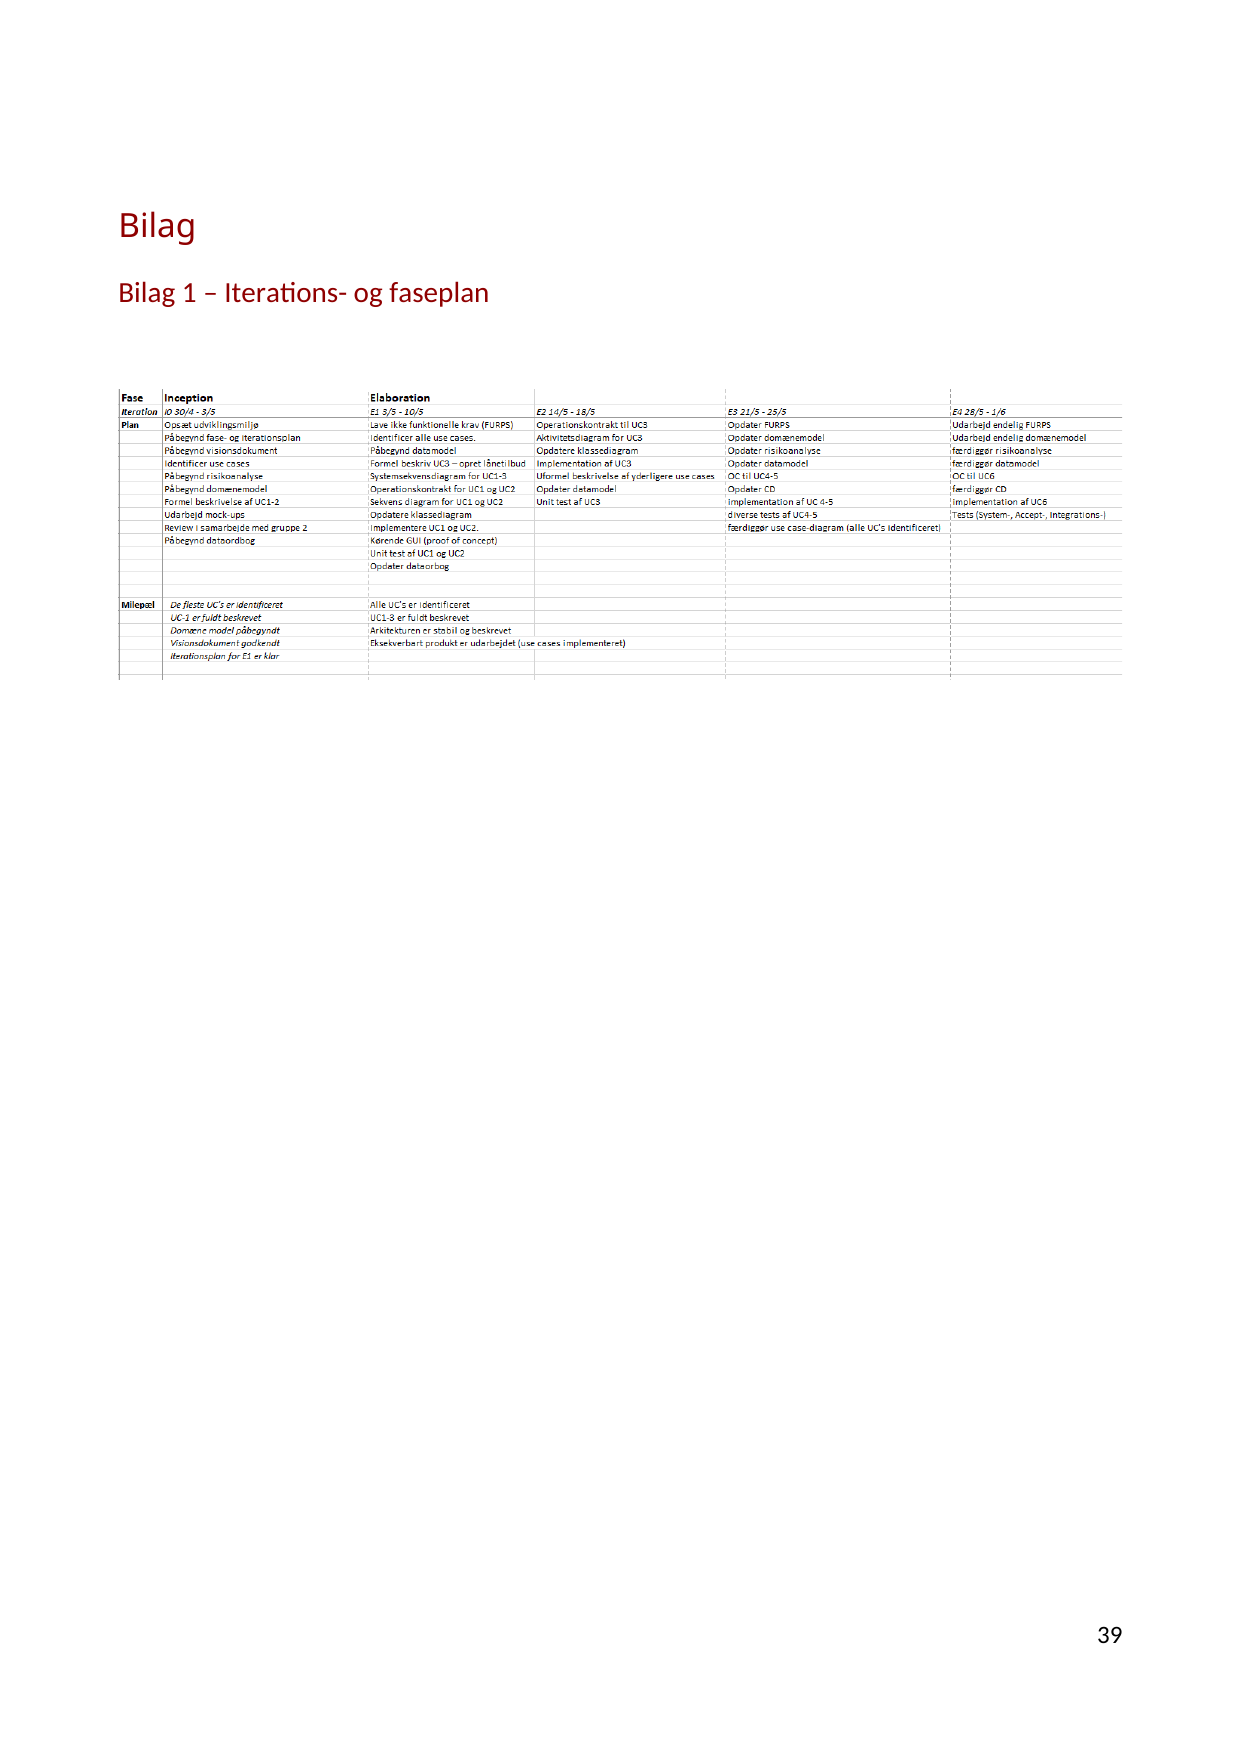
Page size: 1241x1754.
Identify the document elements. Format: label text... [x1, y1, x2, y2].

subtitle Bilag [118, 202, 1122, 248]
subtitle Bilag 1 – Iterations- og faseplan [118, 274, 1122, 310]
picture [118, 389, 1123, 680]
